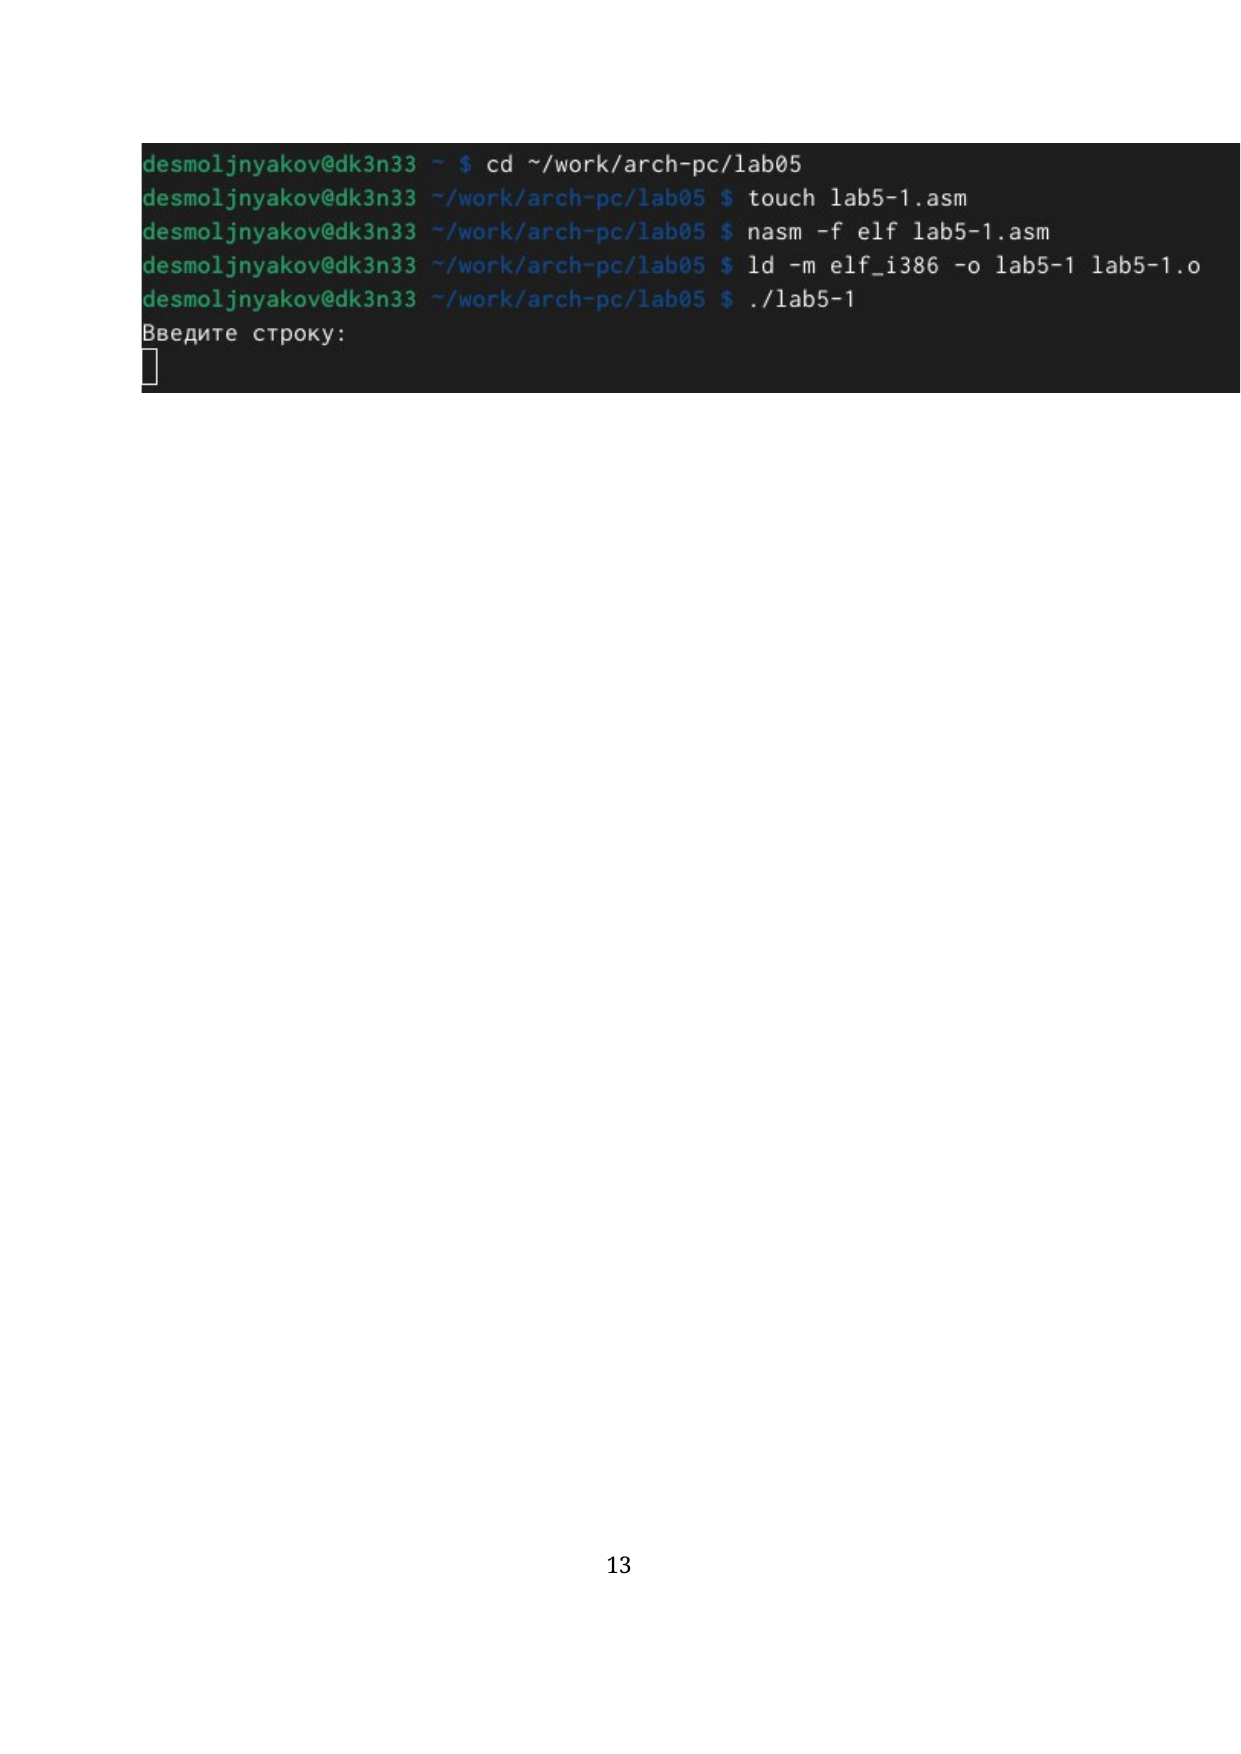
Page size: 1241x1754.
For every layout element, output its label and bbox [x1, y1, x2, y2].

picture [141, 143, 1241, 393]
